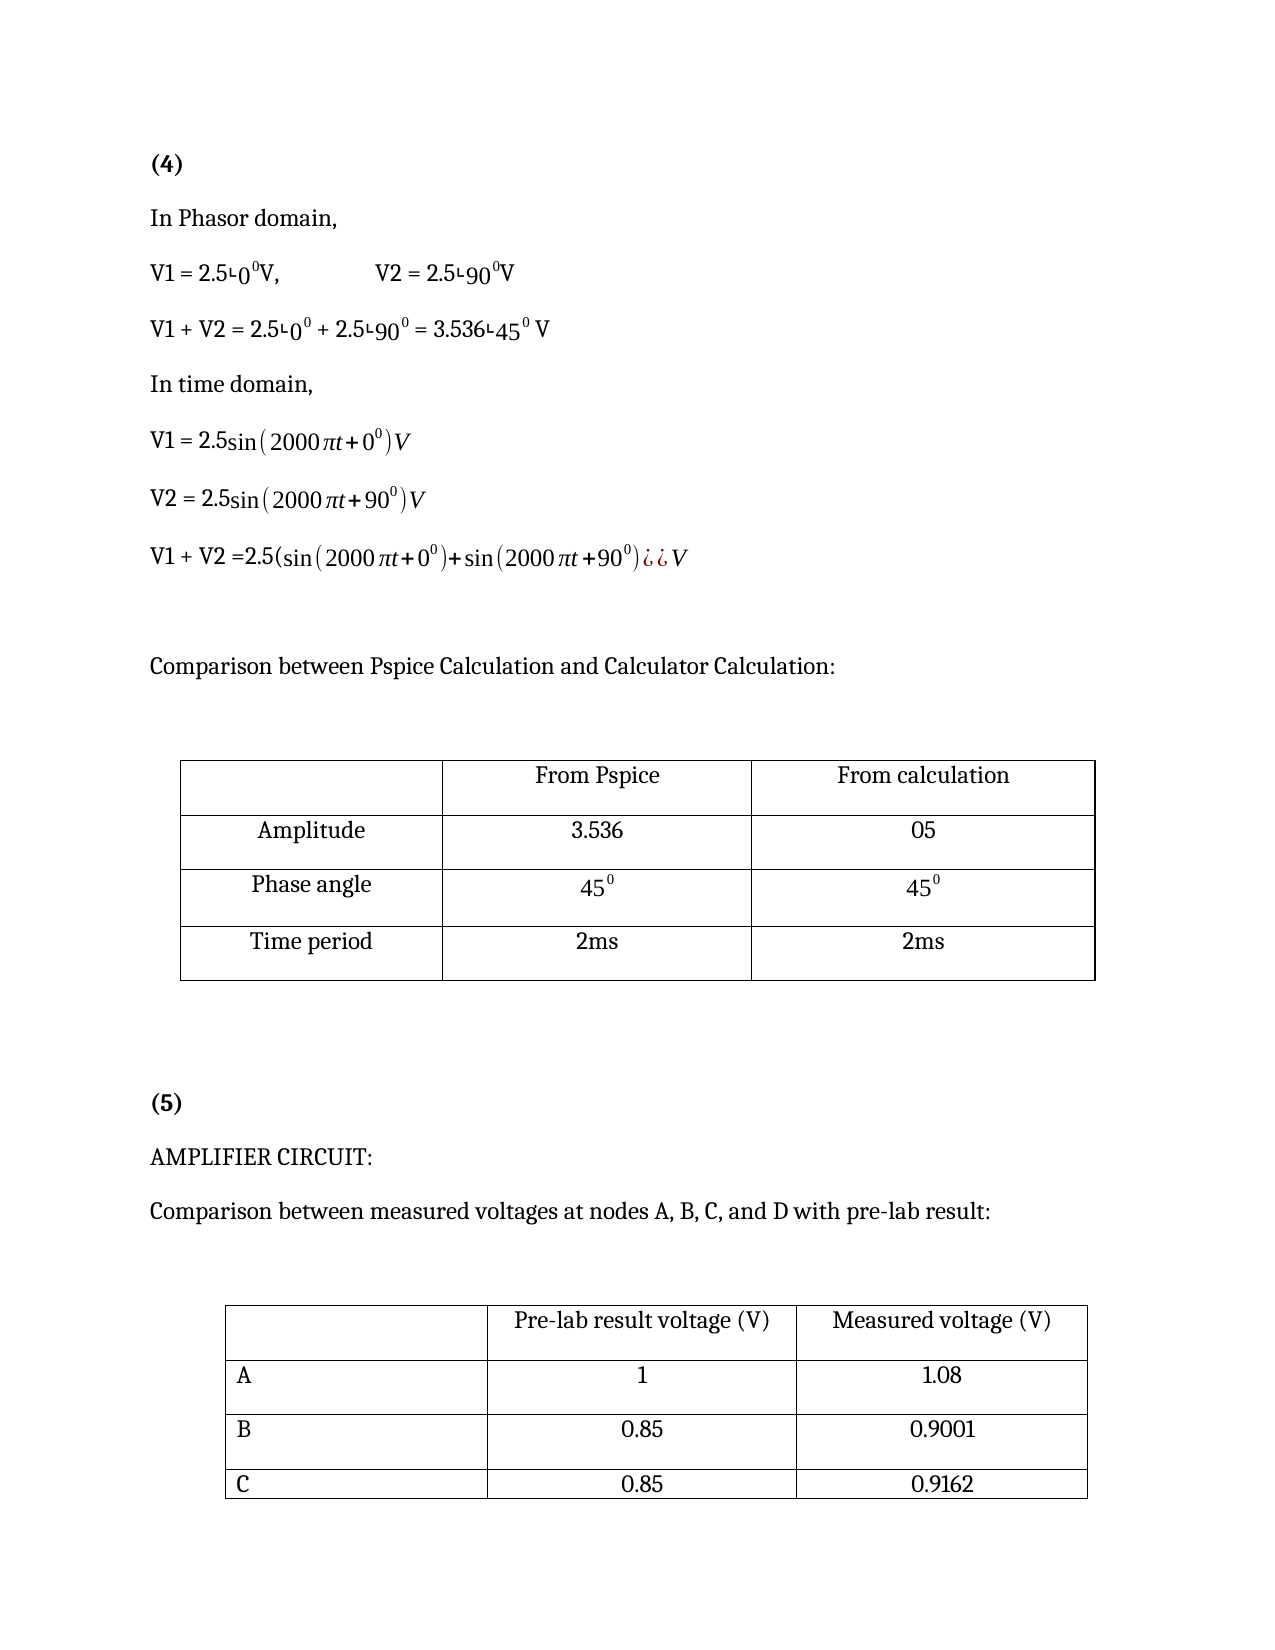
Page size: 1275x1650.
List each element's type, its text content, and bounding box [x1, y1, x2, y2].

table_cell Amplitude [181, 816, 442, 869]
text V1 + V2 = 2.5˪ + 2.5˪ = 3.536˪ V [150, 314, 1125, 345]
table_header Pre-lab result voltage (V) [488, 1306, 796, 1359]
table_header Measured voltage (V) [797, 1306, 1087, 1359]
table_cell [443, 870, 751, 926]
table_cell 0.85 [488, 1415, 796, 1468]
table_cell B [226, 1415, 487, 1468]
text V1 = 2.5˪V, V2 = 2.5˪V [150, 258, 1125, 289]
text (5) [150, 1089, 1125, 1118]
table_cell A [226, 1361, 487, 1414]
table_cell Phase angle [181, 870, 442, 926]
table_cell [752, 870, 1094, 926]
text Comparison between Pspice Calculation and Calculator Calculation: [150, 652, 1125, 681]
table_header [226, 1306, 487, 1359]
text Comparison between measured voltages at nodes A, B, C, and D with pre-lab result: [150, 1197, 1125, 1226]
text In time domain, [150, 370, 1125, 399]
text AMPLIFIER CIRCUIT: [150, 1143, 1125, 1172]
table_cell 2ms [443, 927, 751, 980]
text V2 = 2.5 [150, 482, 1125, 515]
table_cell 0.9162 [797, 1470, 1087, 1498]
table_cell C [226, 1470, 487, 1498]
table_cell 0.9001 [797, 1415, 1087, 1468]
table_cell 1 [488, 1361, 796, 1414]
text V1 = 2.5 [150, 424, 1125, 457]
text (4) [150, 150, 1125, 179]
table_cell 0.85 [488, 1470, 796, 1498]
text In Phasor domain, [150, 204, 1125, 233]
table_cell 3.536 [443, 816, 751, 869]
table_header [181, 761, 442, 814]
table_cell Time period [181, 927, 442, 980]
table_header From Pspice [443, 761, 751, 814]
table_cell 1.08 [797, 1361, 1087, 1414]
text V1 + V2 =2.5( [150, 540, 1125, 573]
table_cell 2ms [752, 927, 1094, 980]
table_cell 05 [752, 816, 1094, 869]
table_header From calculation [752, 761, 1094, 814]
